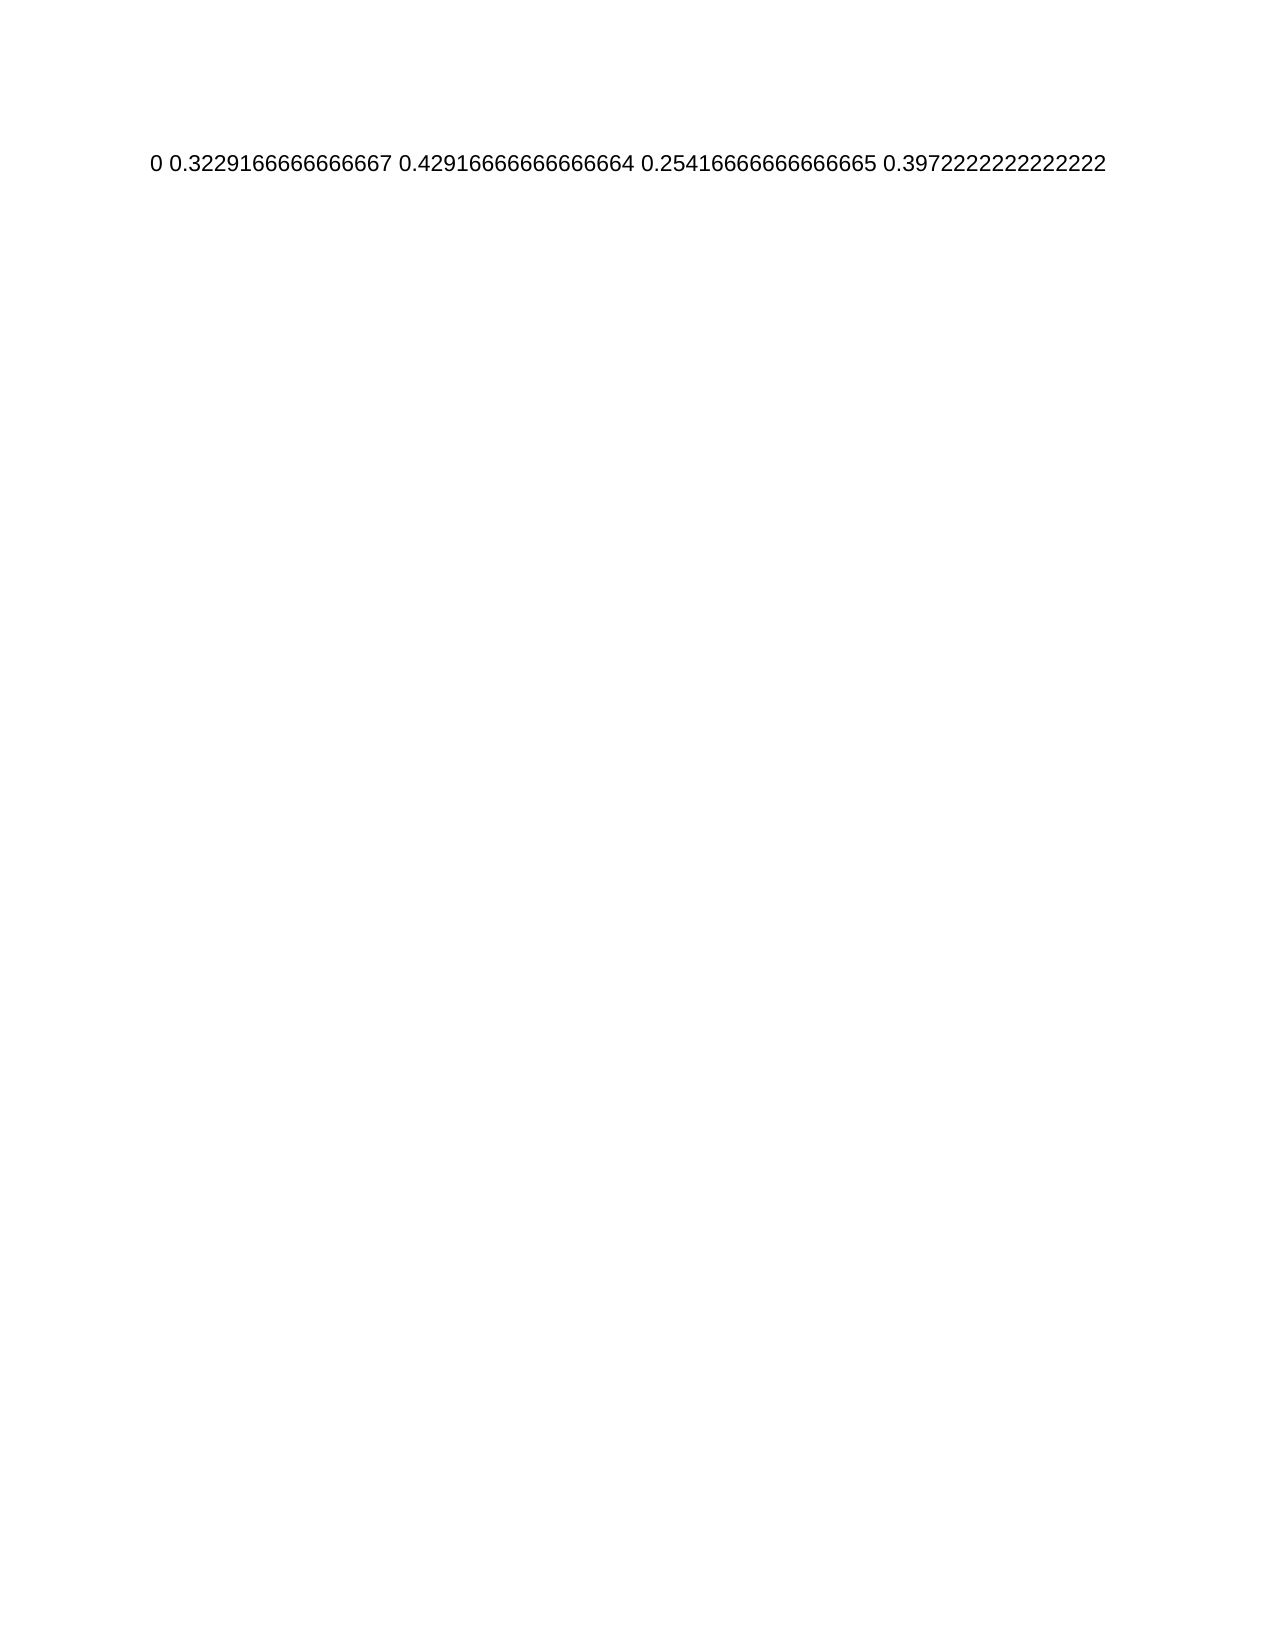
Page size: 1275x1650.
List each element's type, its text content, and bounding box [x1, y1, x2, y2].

text 0 0.3229166666666667 0.42916666666666664 0.25416666666666665 0.3972222222222222 [150, 150, 1125, 176]
